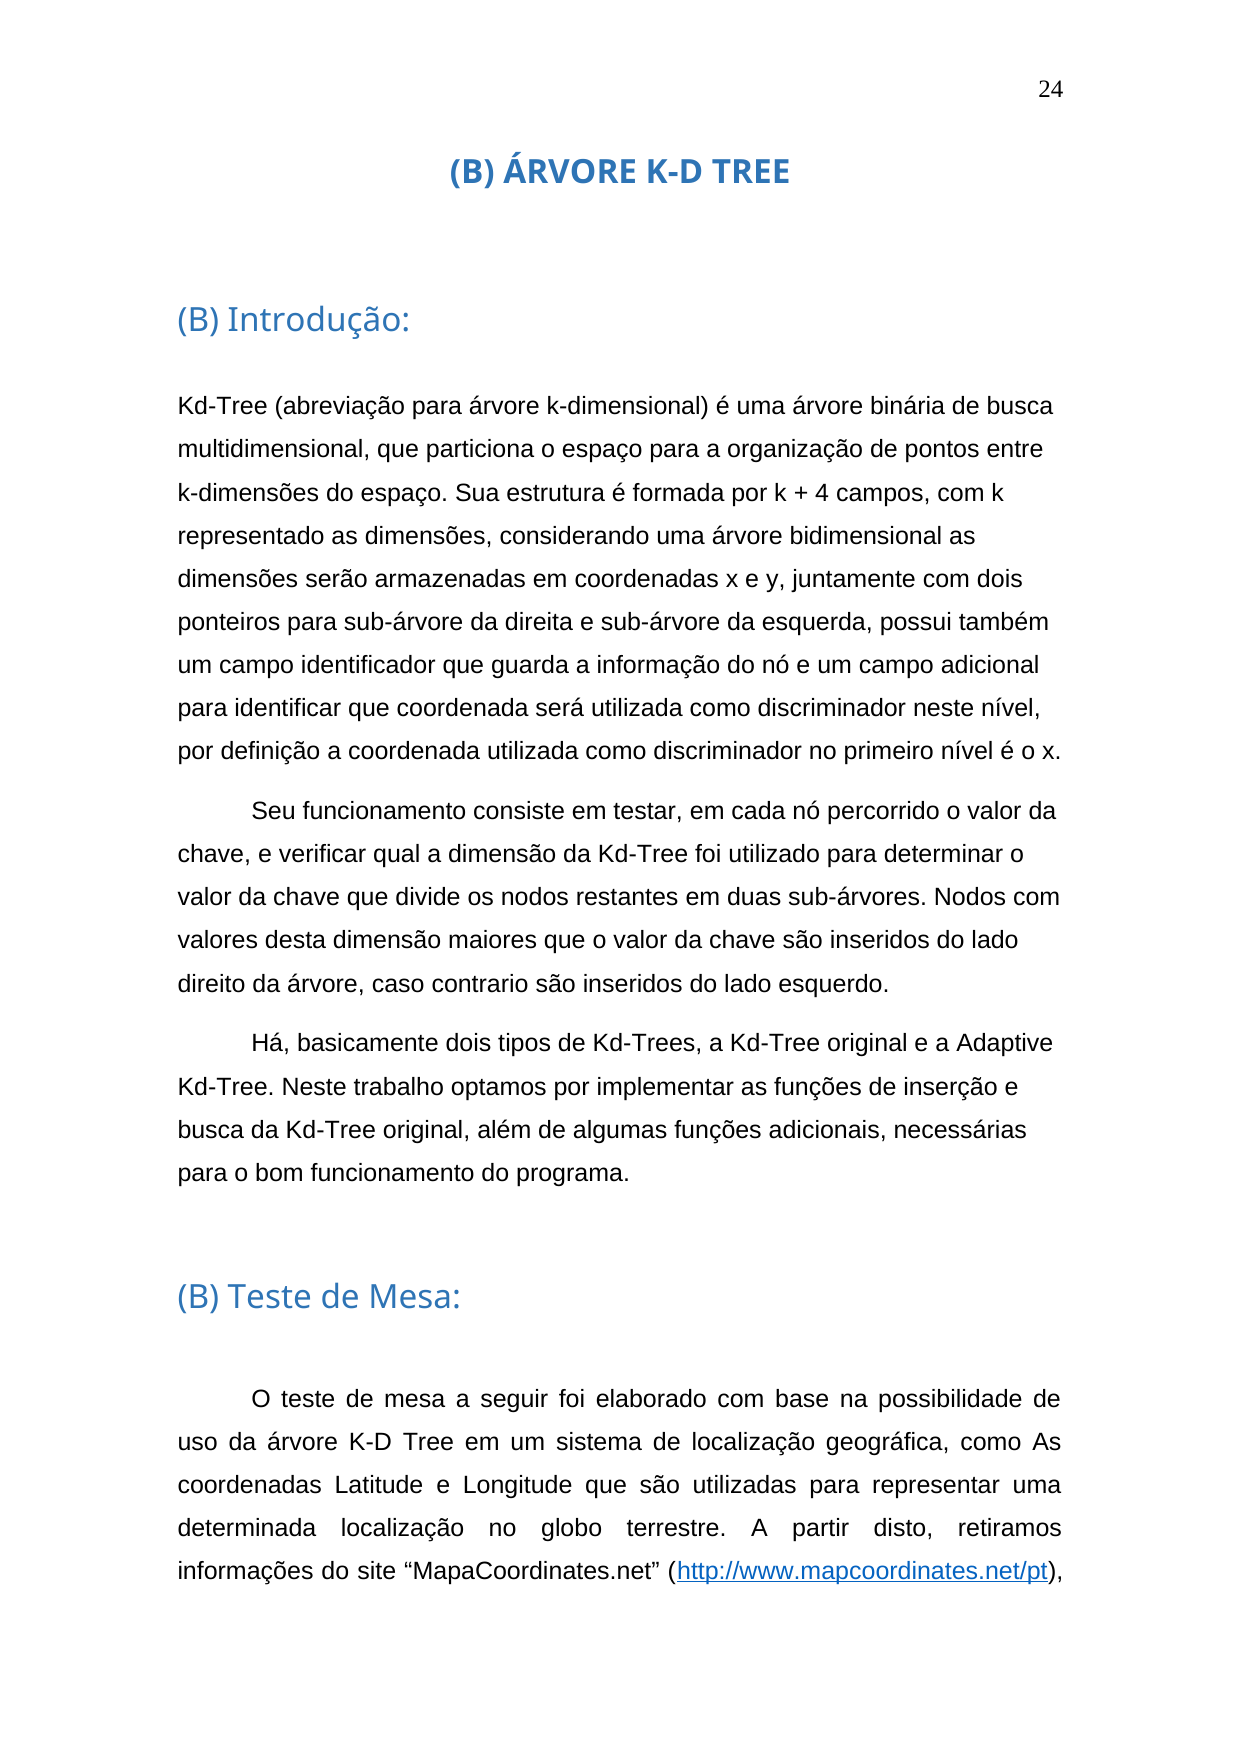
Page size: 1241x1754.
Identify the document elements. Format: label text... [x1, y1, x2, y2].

text Há, basicamente dois tipos de Kd-Trees, a Kd-Tree original e a Adaptive Kd-Tree. Neste trabalho optamos por implementar as funções de inserção e busca da Kd-Tree original, além de algumas funções adicionais, necessárias para o bom funcionamento do programa. [177, 1028, 1063, 1187]
text Seu funcionamento consiste em testar, em cada nó percorrido o valor da chave, e verificar qual a dimensão da Kd-Tree foi utilizado para determinar o valor da chave que divide os nodos restantes em duas sub-árvores. Nodos com valores desta dimensão maiores que o valor da chave são inseridos do lado direito da árvore, caso contrario são inseridos do lado esquerdo. [177, 796, 1063, 997]
text Kd-Tree (abreviação para árvore k-dimensional) é uma árvore binária de busca multidimensional, que particiona o espaço para a organização de pontos entre k-dimensões do espaço. Sua estrutura é formada por k + 4 campos, com k representado as dimensões, considerando uma árvore bidimensional as dimensões serão armazenadas em coordenadas x e y, juntamente com dois ponteiros para sub-árvore da direita e sub-árvore da esquerda, possui também um campo identificador que guarda a informação do nó e um campo adicional para identificar que coordenada será utilizada como discriminador neste nível, por definição a coordenada utilizada como discriminador no primeiro nível é o x. [177, 391, 1063, 765]
subtitle (B) Teste de Mesa: [177, 1273, 1063, 1318]
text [177, 1384, 1063, 1585]
subtitle (B) Introdução: [177, 296, 1063, 341]
subtitle (B) ÁRVORE K-D TREE [177, 148, 1063, 193]
